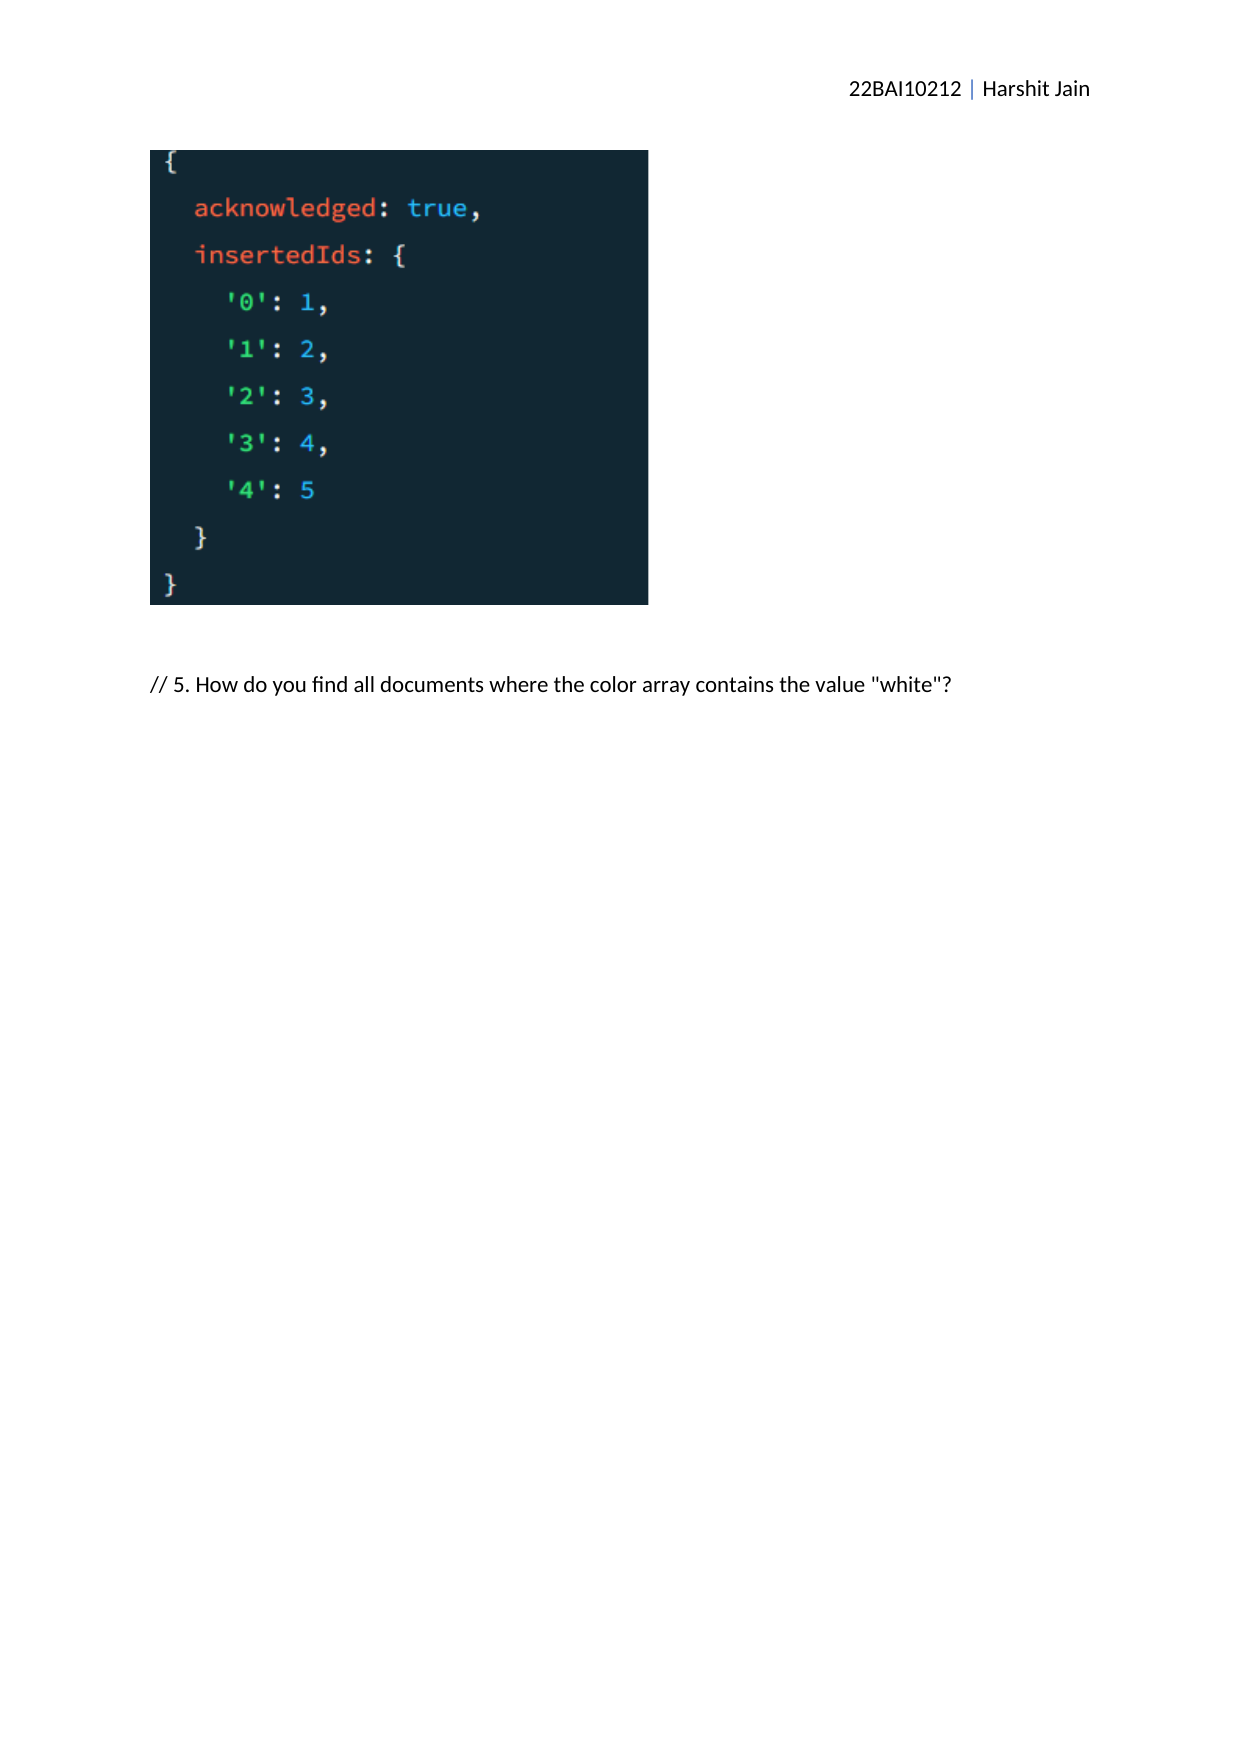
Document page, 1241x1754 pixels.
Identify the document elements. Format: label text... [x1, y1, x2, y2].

text // 5. How do you find all documents where the color array contains the value "white"? [150, 670, 1090, 698]
picture [150, 150, 649, 605]
